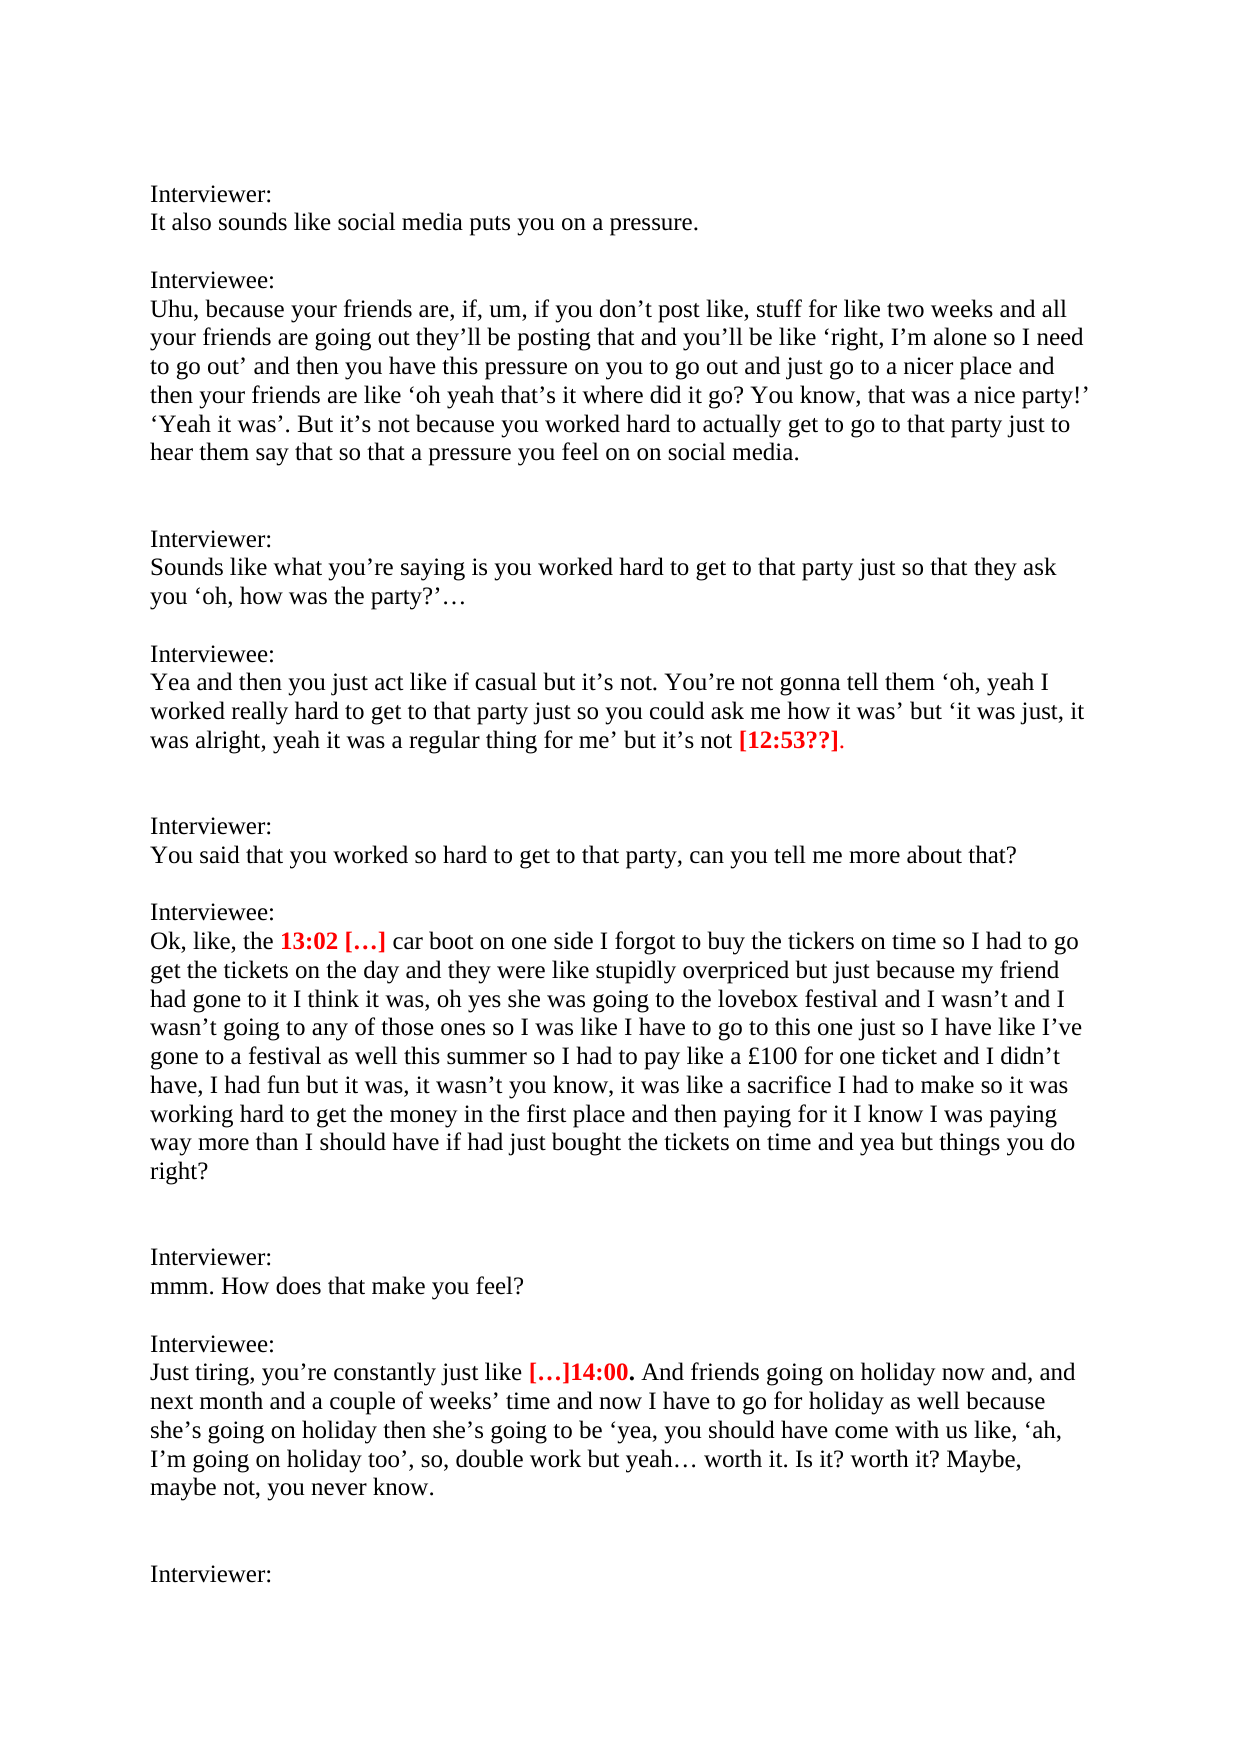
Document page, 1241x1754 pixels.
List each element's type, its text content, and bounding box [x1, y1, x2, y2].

text Interviewee: [150, 897, 1090, 926]
text Interviewer: [150, 1559, 1090, 1587]
text Just tiring, you’re constantly just like […]14:00. And friends going on holiday now and, and next month and a couple of weeks’ time and now I have to go for holiday as well because she’s going on holiday then she’s going to be ‘yea, you should have come with us like, ‘ah, I’m going on holiday too’, so, double work but yeah… worth it. Is it? worth it? Maybe, maybe not, you never know. [150, 1357, 1090, 1501]
text Interviewer: [150, 1242, 1090, 1271]
text Sounds like what you’re saying is you worked hard to get to that party just so that they ask you ‘oh, how was the party?’… [150, 552, 1090, 610]
text Interviewee: [150, 265, 1090, 294]
text Interviewee: [150, 639, 1090, 667]
text You said that you worked so hard to get to that party, can you tell me more about that? [150, 840, 1090, 869]
text Ok, like, the 13:02 […] car boot on one side I forgot to buy the tickers on time so I had to go get the tickets on the day and they were like stupidly overpriced but just because my friend had gone to it I think it was, oh yes she was going to the lovebox festival and I wasn’t and I wasn’t going to any of those ones so I was like I have to go to this one just so I have like I’ve gone to a festival as well this summer so I had to pay like a £100 for one ticket and I didn’t have, I had fun but it was, it wasn’t you know, it was like a sacrifice I had to make so it was working hard to get the money in the first place and then paying for it I know I was paying way more than I should have if had just bought the tickets on time and yea but things you do right? [150, 926, 1090, 1185]
text Interviewer: [150, 179, 1090, 207]
text Yea and then you just act like if casual but it’s not. You’re not gonna tell them ‘oh, yeah I worked really hard to get to that party just so you could ask me how it was’ but ‘it was just, it was alright, yeah it was a regular thing for me’ but it’s not [12:53??]. [150, 667, 1090, 754]
text Interviewer: [150, 524, 1090, 552]
text mmm. How does that make you feel? [150, 1271, 1090, 1300]
text It also sounds like social media puts you on a pressure. [150, 207, 1090, 236]
text Uhu, because your friends are, if, um, if you don’t post like, stuff for like two weeks and all your friends are going out they’ll be posting that and you’ll be like ‘right, I’m alone so I need to go out’ and then you have this pressure on you to go out and just go to a nicer place and then your friends are like ‘oh yeah that’s it where did it go? You know, that was a nice party!’ ‘Yeah it was’. But it’s not because you worked hard to actually get to go to that party just to hear them say that so that a pressure you feel on on social media. [150, 294, 1090, 466]
text Interviewee: [150, 1329, 1090, 1357]
text Interviewer: [150, 811, 1090, 840]
